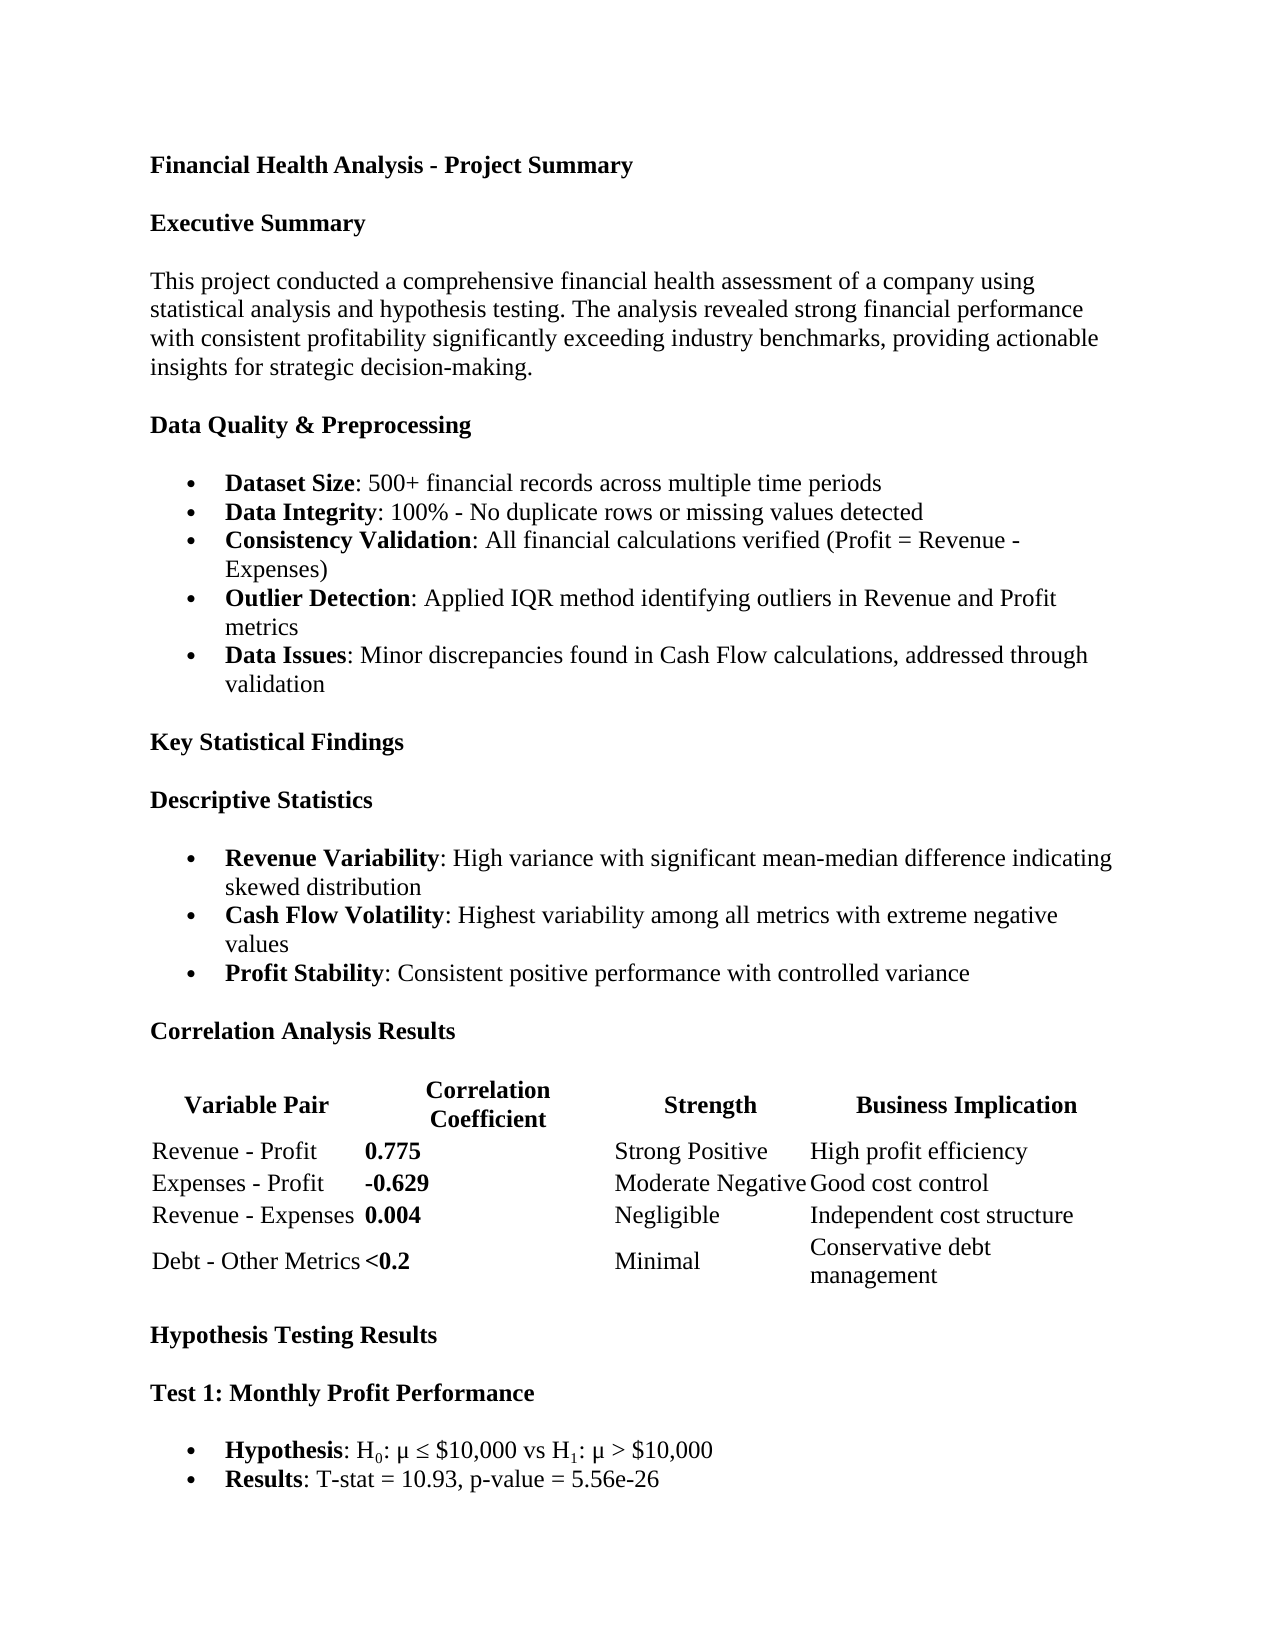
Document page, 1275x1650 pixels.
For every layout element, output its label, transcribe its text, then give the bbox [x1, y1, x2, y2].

table_cell Independent cost structure [808, 1198, 1125, 1230]
table_cell <0.2 [363, 1230, 613, 1291]
table_header Correlation Coefficient [363, 1074, 613, 1134]
table_cell Good cost control [808, 1166, 1125, 1198]
text Executive Summary [150, 208, 1125, 237]
text Correlation Analysis Results [150, 1016, 1125, 1044]
text Key Statistical Findings [150, 727, 1125, 756]
text This project conducted a comprehensive financial health assessment of a company using statistical analysis and hypothesis testing. The analysis revealed strong financial performance with consistent profitability significantly exceeding industry benchmarks, providing actionable insights for strategic decision-making. [150, 266, 1125, 381]
list Hypothesis: H₀: μ ≤ $10,000 vs H₁: μ > $10,000 [187, 1436, 1125, 1464]
table_cell 0.004 [363, 1198, 613, 1230]
table_cell Debt - Other Metrics [150, 1230, 363, 1291]
table_header Business Implication [808, 1074, 1125, 1134]
list Outlier Detection: Applied IQR method identifying outliers in Revenue and Profit metrics [187, 583, 1125, 640]
table_cell Negligible [613, 1198, 808, 1230]
list Dataset Size: 500+ financial records across multiple time periods [187, 468, 1125, 497]
table_cell Revenue - Expenses [150, 1198, 363, 1230]
table_cell High profit efficiency [808, 1134, 1125, 1166]
table_header Strength [613, 1074, 808, 1134]
table_header Variable Pair [150, 1074, 363, 1134]
list Data Integrity: 100% - No duplicate rows or missing values detected [187, 497, 1125, 525]
list Data Issues: Minor discrepancies found in Cash Flow calculations, addressed through validation [187, 640, 1125, 698]
table_cell Moderate Negative [613, 1166, 808, 1198]
table_cell Strong Positive [613, 1134, 808, 1166]
table_cell Conservative debt management [808, 1230, 1125, 1291]
list Profit Stability: Consistent positive performance with controlled variance [187, 958, 1125, 987]
table_cell 0.775 [363, 1134, 613, 1166]
table_cell -0.629 [363, 1166, 613, 1198]
table_cell Expenses - Profit [150, 1166, 363, 1198]
text Data Quality & Preprocessing [150, 410, 1125, 439]
list Cash Flow Volatility: Highest variability among all metrics with extreme negative values [187, 900, 1125, 958]
table_cell Revenue - Profit [150, 1134, 363, 1166]
list Revenue Variability: High variance with significant mean-median difference indicating skewed distribution [187, 843, 1125, 900]
text Hypothesis Testing Results [150, 1320, 1125, 1348]
text Test 1: Monthly Profit Performance [150, 1378, 1125, 1406]
list Consistency Validation: All financial calculations verified (Profit = Revenue - Expenses) [187, 525, 1125, 583]
text Descriptive Statistics [150, 785, 1125, 814]
table_cell Minimal [613, 1230, 808, 1291]
list Results: T-stat = 10.93, p-value = 5.56e-26 [187, 1464, 1125, 1493]
text Financial Health Analysis - Project Summary [150, 150, 1125, 179]
